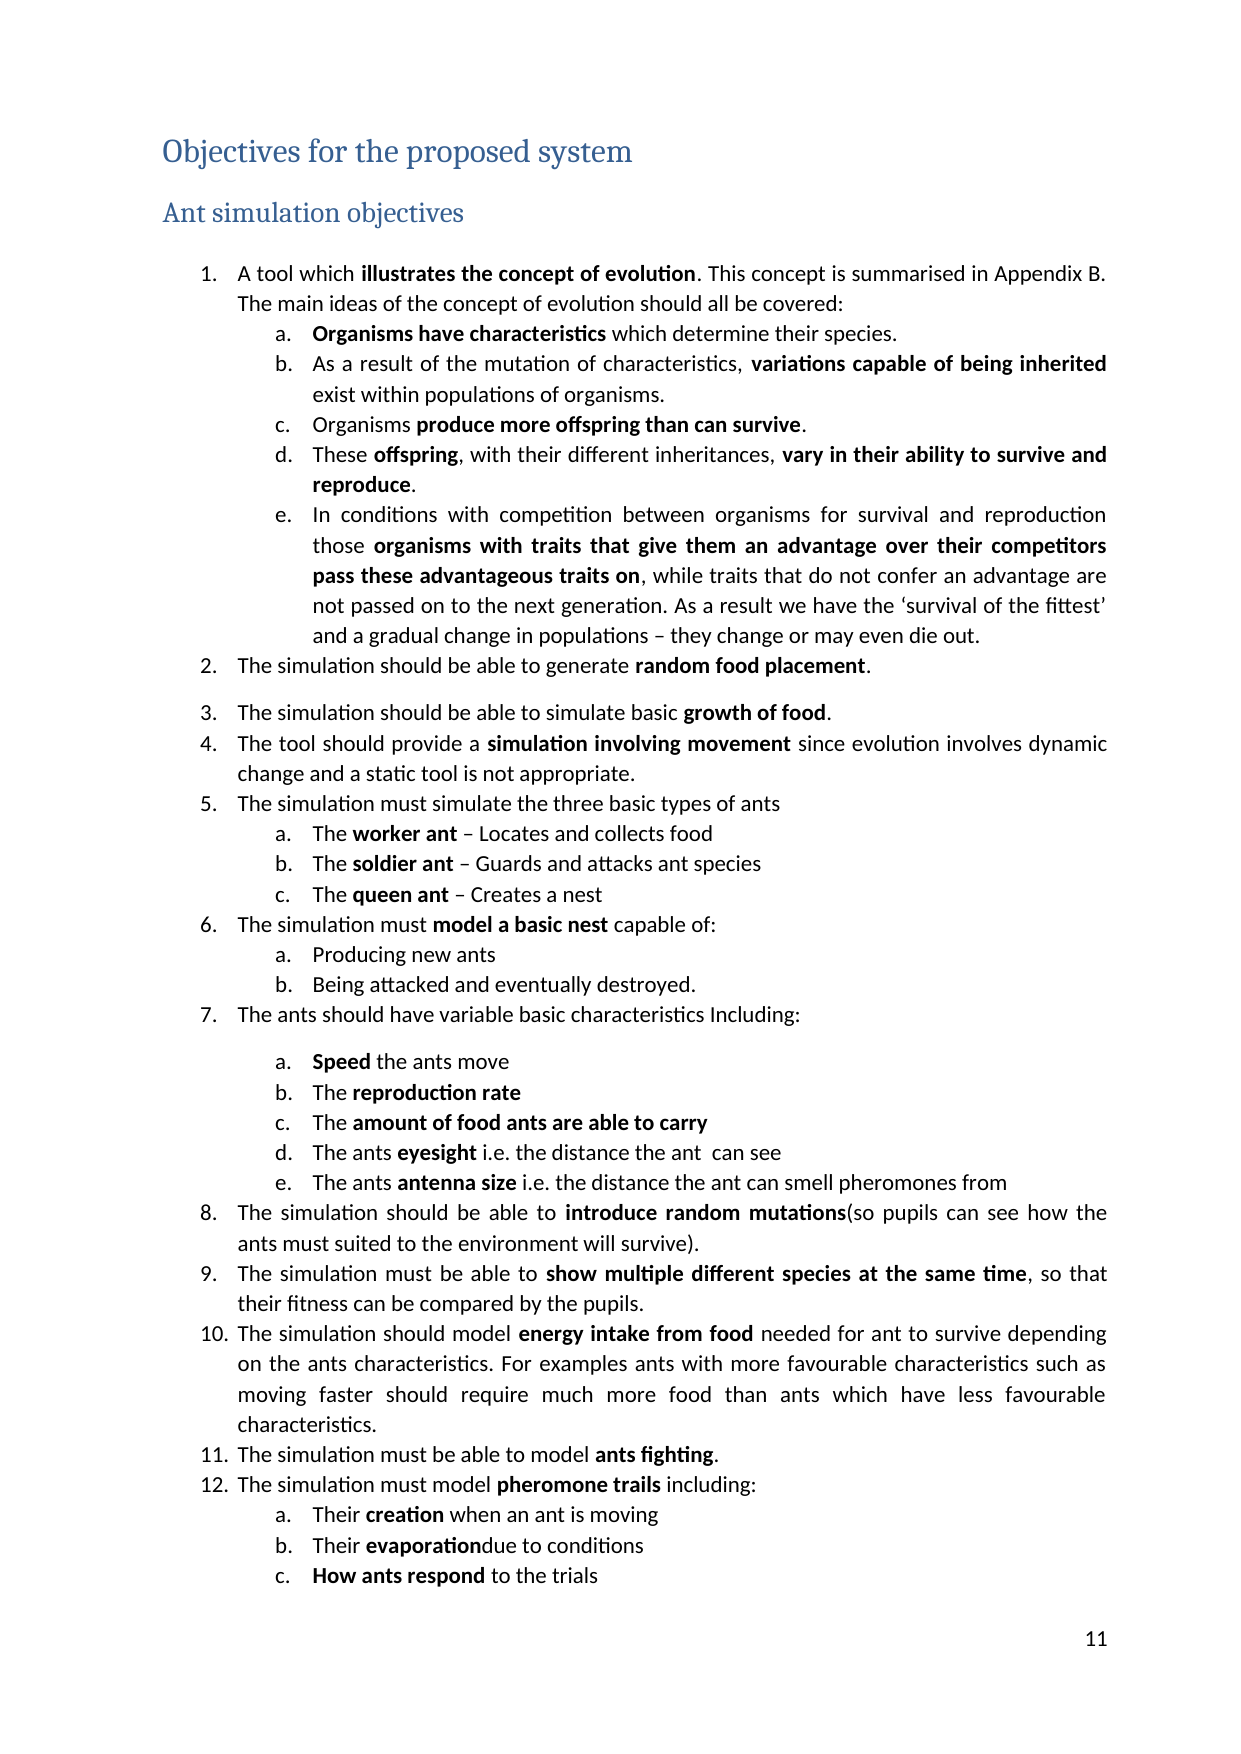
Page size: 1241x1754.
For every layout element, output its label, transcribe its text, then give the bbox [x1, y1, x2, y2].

list Organisms have characteristics which determine their species. [275, 319, 1107, 347]
list Speed the ants move [275, 1047, 1107, 1076]
list The ants antenna size i.e. the distance the ant can smell pheromones from [275, 1168, 1107, 1196]
list The queen ant – Creates a nest [275, 880, 1107, 908]
list The simulation should be able to simulate basic growth of food. [200, 698, 1107, 727]
list How ants respond to the trials [275, 1561, 1107, 1589]
list Being attacked and eventually destroyed. [275, 970, 1107, 998]
list As a result of the mutation of characteristics, variations capable of being inherited exist within populations of organisms. [275, 349, 1107, 408]
list The reproduction rate [275, 1078, 1107, 1106]
list The simulation should be able to introduce random mutations(so pupils can see how the ants must suited to the environment will survive). [200, 1198, 1107, 1257]
list The soldier ant – Guards and attacks ant species [275, 849, 1107, 878]
list The simulation should model energy intake from food needed for ant to survive depending on the ants characteristics. For examples ants with more favourable characteristics such as moving faster should require much more food than ants which have less favourable characteristics. [200, 1319, 1107, 1438]
list Organisms produce more offspring than can survive. [275, 410, 1107, 438]
list The simulation must simulate the three basic types of ants [200, 789, 1107, 817]
list Their evaporationdue to conditions [275, 1531, 1107, 1559]
list The ants should have variable basic characteristics Including: [200, 1001, 1107, 1029]
list A tool which illustrates the concept of evolution. This concept is summarised in Appendix B. The main ideas of the concept of evolution should all be covered: [200, 259, 1107, 317]
list The ants eyesight i.e. the distance the ant can see [275, 1138, 1107, 1166]
subtitle Objectives for the proposed system [162, 133, 1107, 171]
list The simulation must model a basic nest capable of: [200, 910, 1107, 938]
list The simulation must model pheromone trails including: [200, 1470, 1107, 1498]
subtitle Ant simulation objectives [162, 196, 1107, 230]
list The worker ant – Locates and collects food [275, 819, 1107, 847]
list The simulation must be able to show multiple different species at the same time, so that their fitness can be compared by the pupils. [200, 1259, 1107, 1317]
list The simulation should be able to generate random food placement. [200, 652, 1107, 680]
list The simulation must be able to model ants fighting. [200, 1440, 1107, 1468]
list Their creation when an ant is moving [275, 1501, 1107, 1529]
list In conditions with competition between organisms for survival and reproduction those organisms with traits that give them an advantage over their competitors pass these advantageous traits on, while traits that do not confer an advantage are not passed on to the next generation. As a result we have the ‘survival of the fittest’ and a gradual change in populations – they change or may even die out. [275, 501, 1107, 649]
list The tool should provide a simulation involving movement since evolution involves dynamic change and a static tool is not appropriate. [200, 729, 1107, 787]
list The amount of food ants are able to carry [275, 1108, 1107, 1136]
list Producing new ants [275, 940, 1107, 968]
list These offspring, with their different inheritances, vary in their ability to survive and reproduce. [275, 440, 1107, 498]
